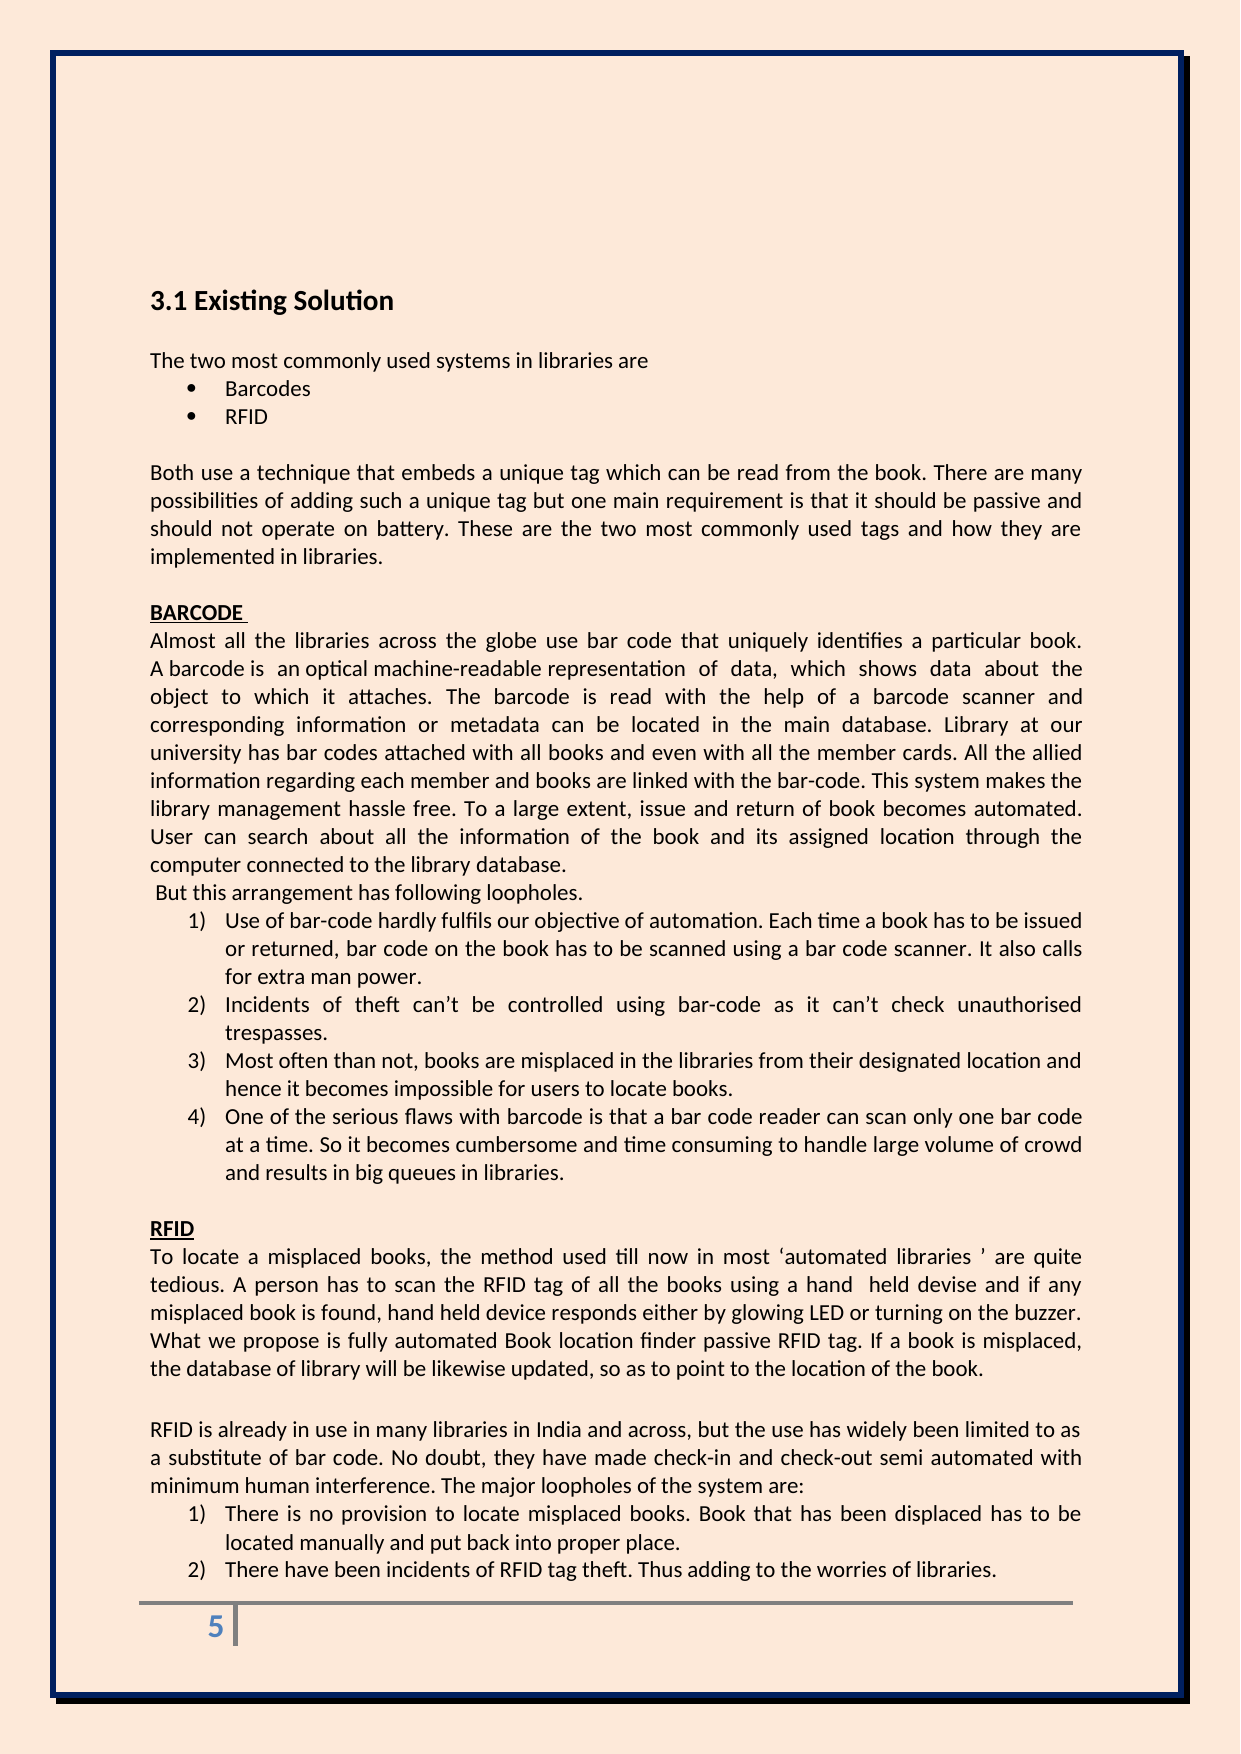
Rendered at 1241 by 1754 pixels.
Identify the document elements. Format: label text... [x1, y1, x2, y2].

list Incidents of theft can’t be controlled using bar-code as it can’t check unauthorised trespasses. [187, 990, 1084, 1046]
list Use of bar-code hardly fulfils our objective of automation. Each time a book has to be issued or returned, bar code on the book has to be scanned using a bar code scanner. It also calls for extra man power. [187, 906, 1084, 990]
list Most often than not, books are misplaced in the libraries from their designated location and hence it becomes impossible for users to locate books. [187, 1046, 1084, 1102]
text RFID is already in use in many libraries in India and across, but the use has widely been limited to as a substitute of bar code. No doubt, they have made check-in and check-out semi automated with minimum human interference. The major loopholes of the system are: [150, 1416, 1084, 1499]
text To locate a misplaced books, the method used till now in most ‘automated libraries ’ are quite tedious. A person has to scan the RFID tag of all the books using a hand held devise and if any misplaced book is found, hand held device responds either by glowing LED or turning on the buzzer. What we propose is fully automated Book location finder passive RFID tag. If a book is misplaced, the database of library will be likewise updated, so as to point to the location of the book. [150, 1242, 1084, 1382]
list RFID [187, 402, 1084, 430]
text Both use a technique that embeds a unique tag which can be read from the book. There are many possibilities of adding such a unique tag but one main requirement is that it should be passive and should not operate on battery. These are the two most commonly used tags and how they are implemented in libraries. [150, 458, 1084, 570]
text RFID [150, 1214, 1084, 1242]
list Barcodes [187, 374, 1084, 402]
list There have been incidents of RFID tag theft. Thus adding to the worries of libraries. [187, 1556, 1084, 1584]
text Almost all the libraries across the globe use bar code that uniquely identifies a particular book. A barcode is an optical machine-readable representation of data, which shows data about the object to which it attaches. The barcode is read with the help of a barcode scanner and corresponding information or metadata can be located in the main database. Library at our university has bar codes attached with all books and even with all the member cards. All the allied information regarding each member and books are linked with the bar-code. This system makes the library management hassle free. To a large extent, issue and return of book becomes automated. User can search about all the information of the book and its assigned location through the computer connected to the library database. [150, 626, 1084, 878]
list One of the serious flaws with barcode is that a bar code reader can scan only one bar code at a time. So it becomes cumbersome and time consuming to handle large volume of crowd and results in big queues in libraries. [187, 1102, 1084, 1186]
text BARCODE [150, 598, 1084, 626]
text The two most commonly used systems in libraries are [150, 346, 1084, 374]
text But this arrangement has following loopholes. [150, 878, 1084, 906]
list There is no provision to locate misplaced books. Book that has been displaced has to be located manually and put back into proper place. [187, 1499, 1084, 1556]
text 3.1 Existing Solution [150, 282, 1084, 318]
